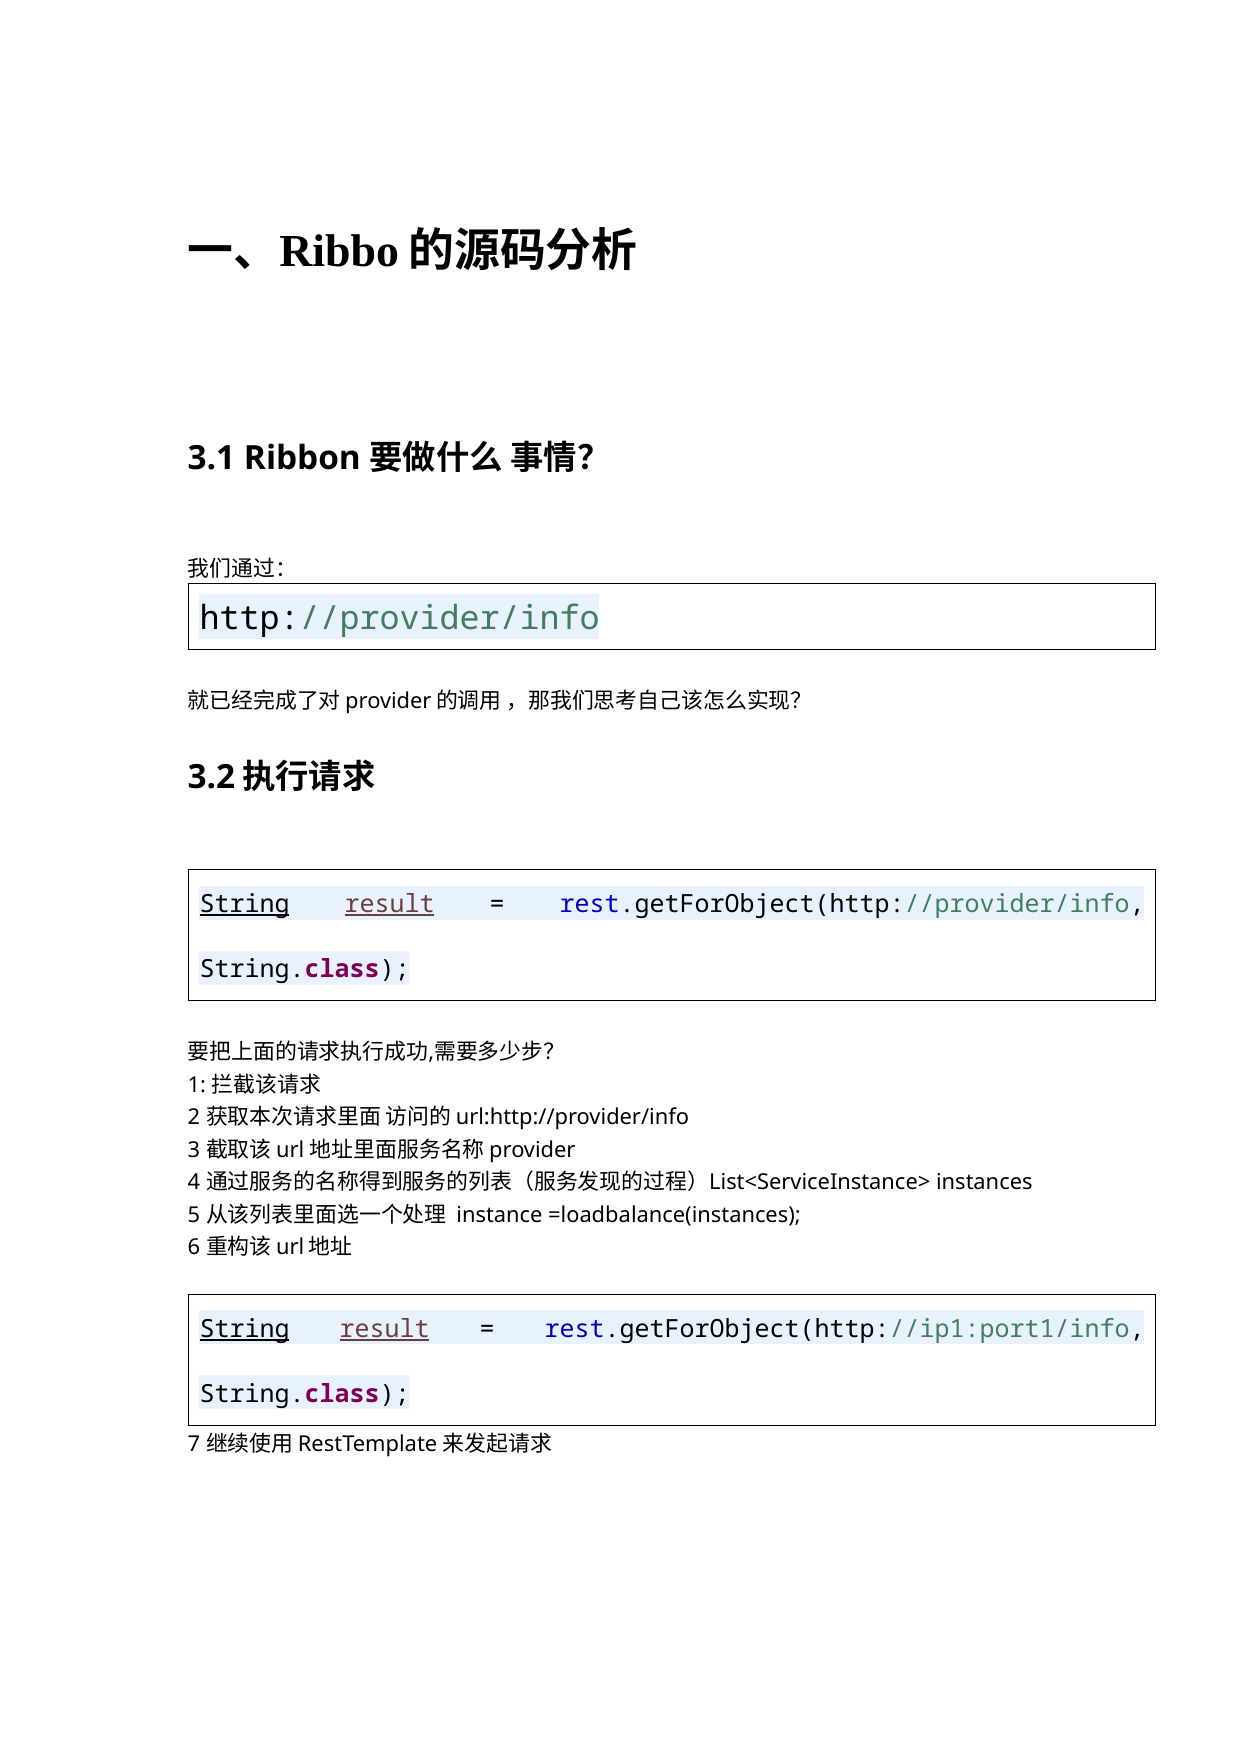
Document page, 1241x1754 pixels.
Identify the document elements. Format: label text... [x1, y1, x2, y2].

text 6 重构该url地址 [187, 1229, 1053, 1261]
text 3 截取该url 地址里面服务名称provider [187, 1131, 1053, 1164]
subtitle 3.2执行请求 [187, 742, 1053, 807]
text 4 通过服务的名称得到服务的列表（服务发现的过程）List<ServiceInstance> instances [187, 1164, 1053, 1196]
text 7 继续使用RestTemplate 来发起请求 [187, 1426, 1053, 1458]
text 2 获取本次请求里面 访问的url:http://provider/info [187, 1099, 1053, 1131]
table_header http://provider/info [189, 584, 1155, 649]
subtitle 3.1 Ribbon 要做什么 事情？ [187, 423, 1053, 488]
text 1: 拦截该请求 [187, 1066, 1053, 1099]
subtitle Ribbo的源码分析 [187, 197, 1053, 295]
text 就已经完成了对provider的调用 ，那我们思考自己该怎么实现？ [187, 682, 1053, 715]
text 我们通过： [187, 550, 1053, 583]
table_header String result = rest.getForObject(http://provider/info, String.class); [189, 870, 1155, 1000]
text 要把上面的请求执行成功,需要多少步？ [187, 1034, 1053, 1066]
table_header String result = rest.getForObject(http://ip1:port1/info, String.class); [189, 1295, 1155, 1425]
text 5 从该列表里面选一个处理 instance =loadbalance(instances); [187, 1196, 1053, 1229]
